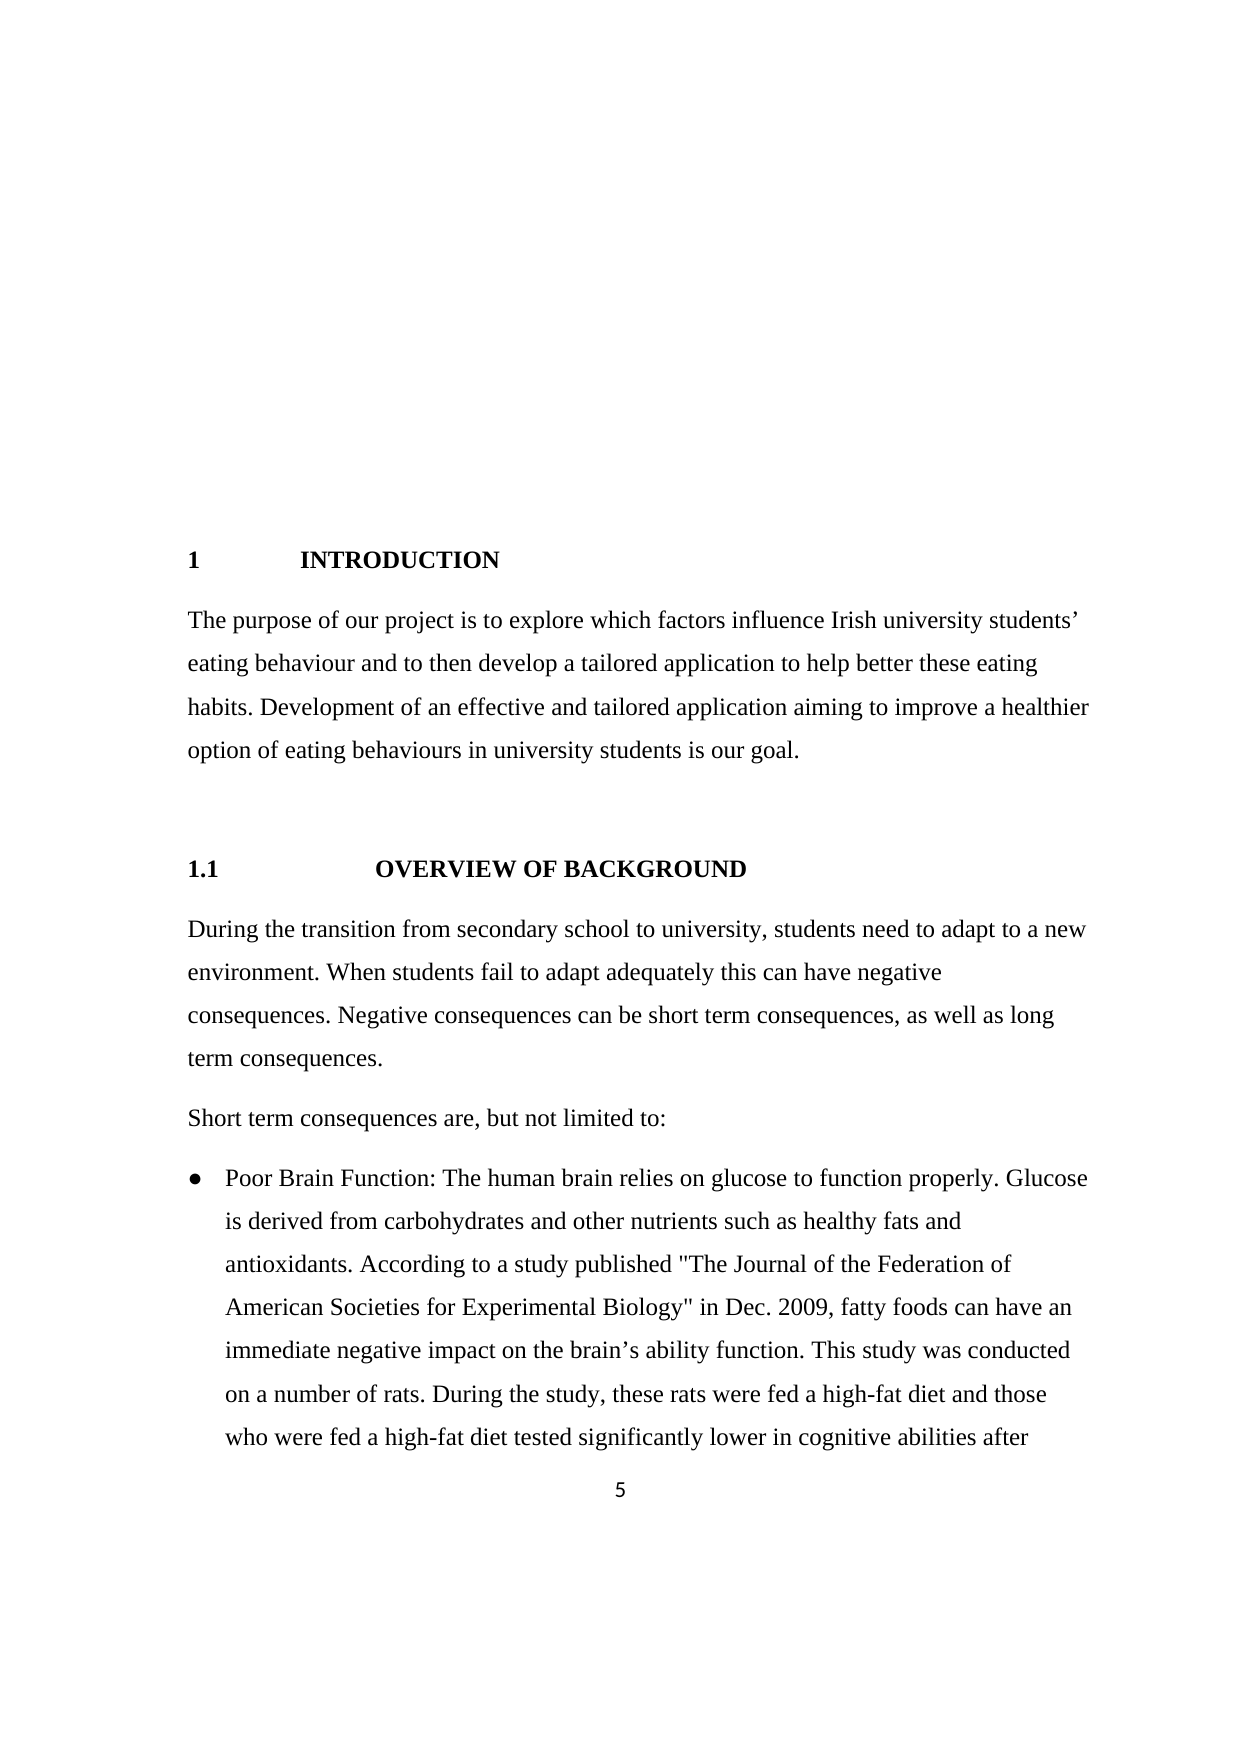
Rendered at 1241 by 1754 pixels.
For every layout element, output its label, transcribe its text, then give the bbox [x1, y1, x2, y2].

text 1 INTRODUCTION [187, 546, 1090, 574]
text Short term consequences are, but not limited to: [187, 1103, 1090, 1132]
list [187, 1163, 1090, 1451]
text During the transition from secondary school to university, students need to adapt to a new environment. When students fail to adapt adequately this can have negative consequences. Negative consequences can be short term consequences, as well as long term consequences. [187, 914, 1090, 1072]
text 1.1 OVERVIEW OF BACKGROUND [187, 854, 1090, 883]
text The purpose of our project is to explore which factors influence Irish university students’ eating behaviour and to then develop a tailored application to help better these eating habits. Development of an effective and tailored application aiming to improve a healthier option of eating behaviours in university students is our goal. [187, 605, 1090, 763]
